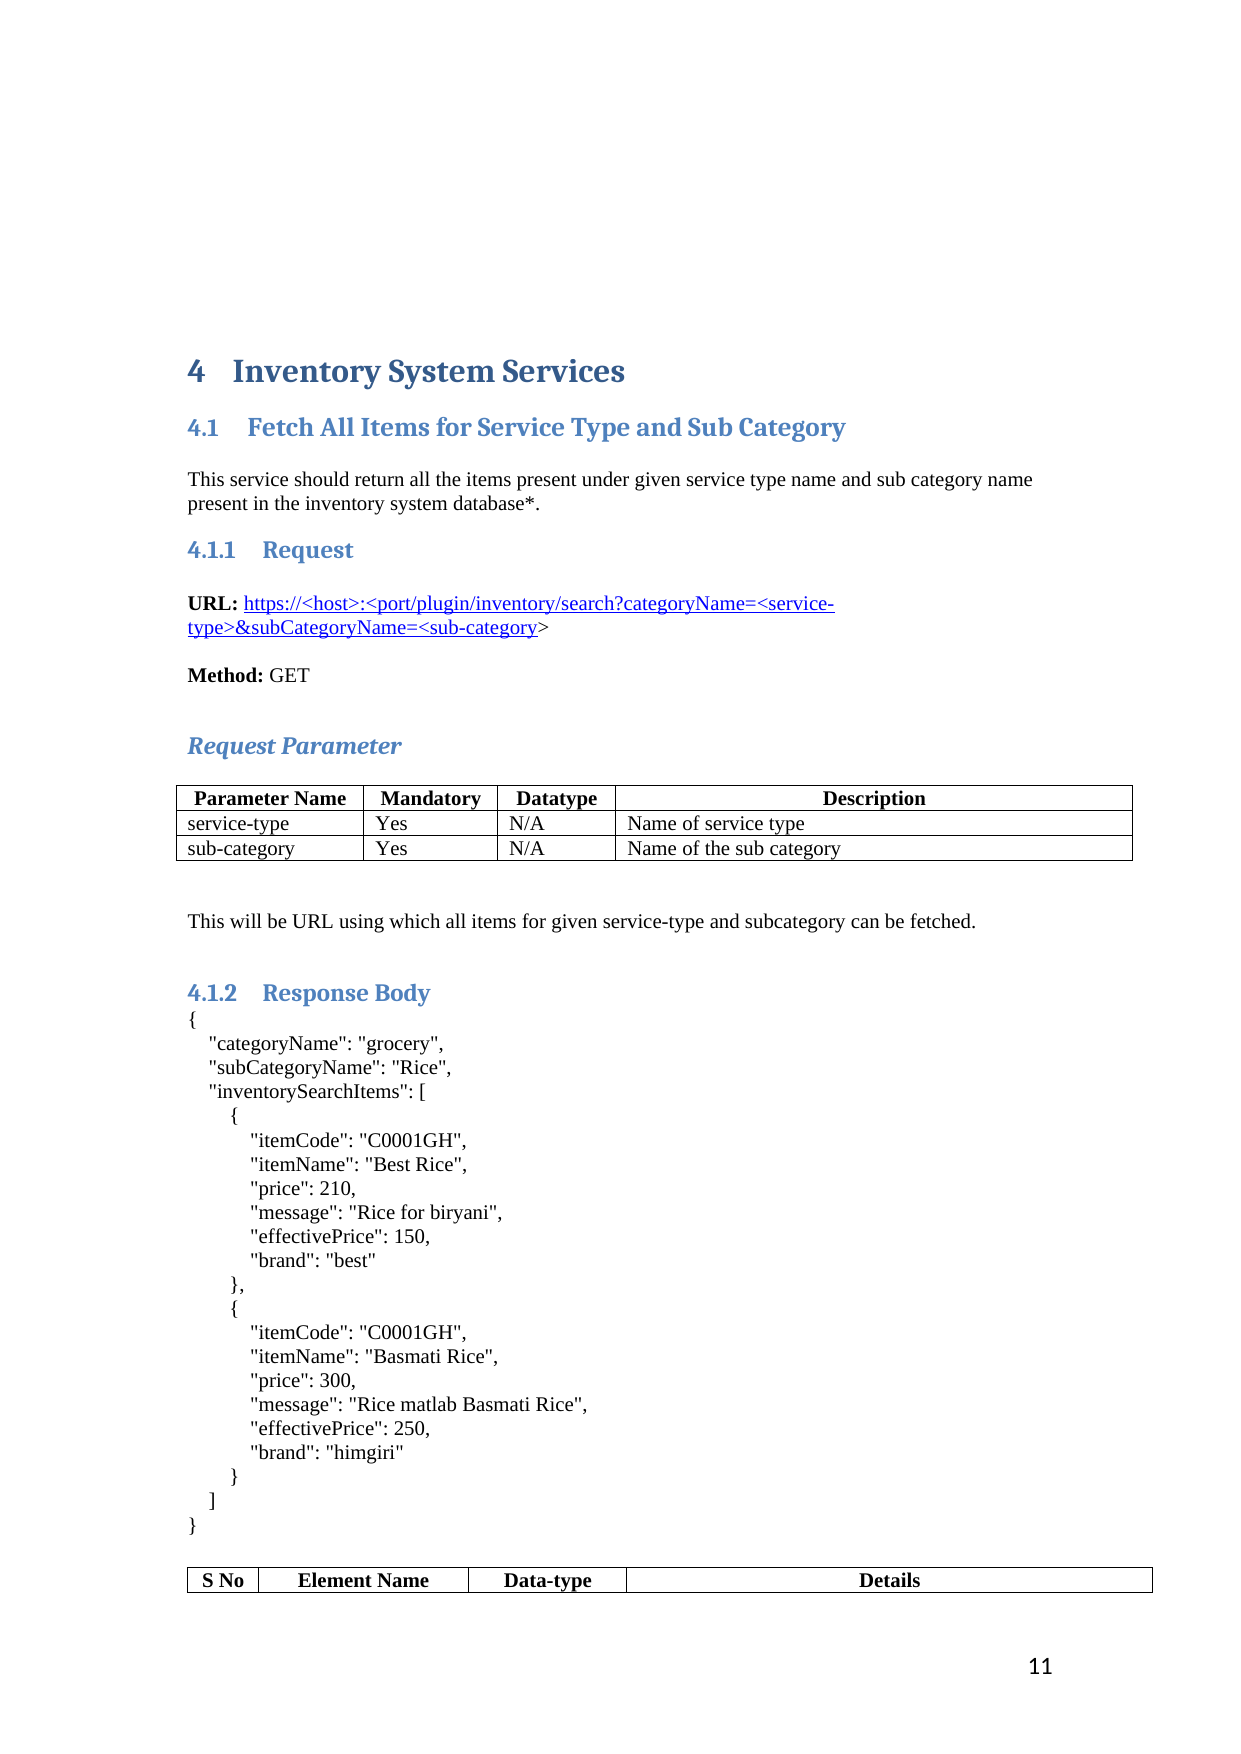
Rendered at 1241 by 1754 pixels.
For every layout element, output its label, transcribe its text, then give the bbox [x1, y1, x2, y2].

table_header Parameter Name [177, 786, 363, 810]
table_header Data-type [469, 1568, 626, 1592]
table_cell Name of service type [616, 811, 1132, 835]
text "price": 300, [187, 1368, 1053, 1392]
text } [187, 1464, 1053, 1488]
text }, [187, 1272, 1053, 1296]
text } [187, 1512, 1053, 1537]
text "price": 210, [187, 1176, 1053, 1200]
text { [187, 1007, 1053, 1031]
subtitle Request Parameter [187, 732, 1053, 761]
subtitle Fetch All Items for Service Type and Sub Category [187, 412, 1053, 443]
table_cell N/A [498, 836, 615, 860]
text URL: https://<host>:<port/plugin/inventory/search?categoryName=<service-type>&subCategoryName=<sub-category> [187, 591, 1053, 639]
text "categoryName": "grocery", [187, 1031, 1053, 1055]
text { [187, 1296, 1053, 1320]
table_cell service-type [177, 811, 363, 835]
table_header S No [188, 1568, 258, 1592]
text "effectivePrice": 150, [187, 1224, 1053, 1248]
table_header Details [627, 1568, 1152, 1592]
text "itemName": "Best Rice", [187, 1152, 1053, 1176]
subtitle Response Body [187, 978, 1053, 1007]
table_cell Yes [364, 811, 497, 835]
text "message": "Rice for biryani", [187, 1200, 1053, 1224]
text This service should return all the items present under given service type name and sub category name present in the inventory system database*. [187, 467, 1053, 515]
text "itemCode": "C0001GH", [187, 1320, 1053, 1344]
text This will be URL using which all items for given service-type and subcategory can be fetched. [187, 909, 1053, 933]
text { [187, 1103, 1053, 1127]
table_header Description [616, 786, 1132, 810]
text ] [187, 1488, 1053, 1512]
table_header Element Name [259, 1568, 468, 1592]
table_header Mandatory [364, 786, 497, 810]
subtitle Inventory System Services [187, 353, 1053, 391]
text "itemName": "Basmati Rice", [187, 1344, 1053, 1368]
text "message": "Rice matlab Basmati Rice", [187, 1392, 1053, 1416]
text "inventorySearchItems": [ [187, 1079, 1053, 1103]
text "effectivePrice": 250, [187, 1416, 1053, 1440]
table_cell Yes [364, 836, 497, 860]
text "brand": "himgiri" [187, 1440, 1053, 1464]
text "brand": "best" [187, 1248, 1053, 1272]
text "subCategoryName": "Rice", [187, 1055, 1053, 1079]
table_header Datatype [498, 786, 615, 810]
text Method: GET [187, 663, 1053, 687]
subtitle Request [187, 536, 1053, 565]
text "itemCode": "C0001GH", [187, 1127, 1053, 1152]
table_cell Name of the sub category [616, 836, 1132, 860]
table_cell N/A [498, 811, 615, 835]
table_cell sub-category [177, 836, 363, 860]
